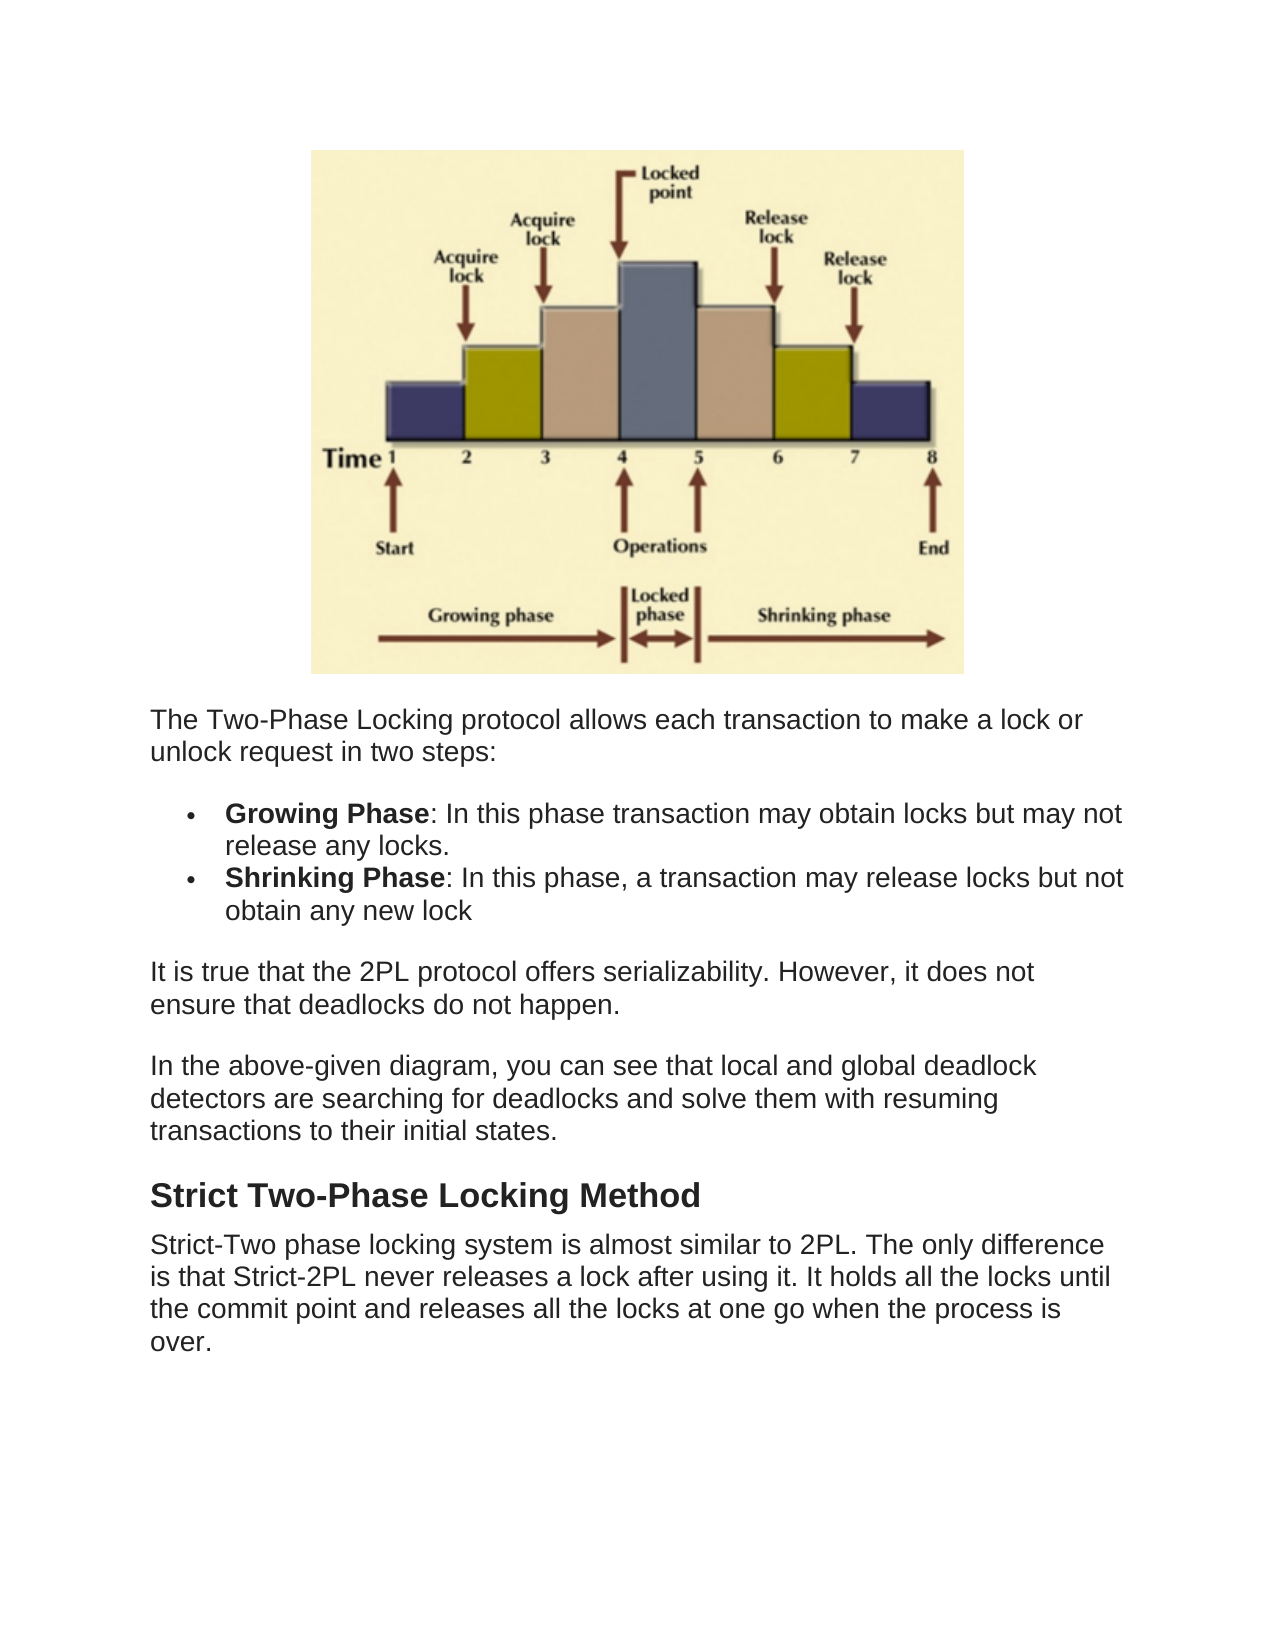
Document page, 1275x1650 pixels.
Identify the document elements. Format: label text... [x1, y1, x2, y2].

list Growing Phase: In this phase transaction may obtain locks but may not release any locks. [187, 797, 1125, 861]
list Shrinking Phase: In this phase, a transaction may release locks but not obtain any new lock [187, 861, 1125, 926]
text It is true that the 2PL protocol offers serializability. However, it does not ensure that deadlocks do not happen. [150, 955, 1125, 1020]
text Strict-Two phase locking system is almost similar to 2PL. The only difference is that Strict-2PL never releases a lock after using it. It holds all the locks until the commit point and releases all the locks at one go when the process is over. [150, 1228, 1125, 1357]
subtitle Strict Two-Phase Locking Method [150, 1176, 1125, 1215]
text The Two-Phase Locking protocol allows each transaction to make a lock or unlock request in two steps: [150, 703, 1125, 767]
text In the above-given diagram, you can see that local and global deadlock detectors are searching for deadlocks and solve them with resuming transactions to their initial states. [150, 1049, 1125, 1146]
picture [311, 150, 964, 674]
